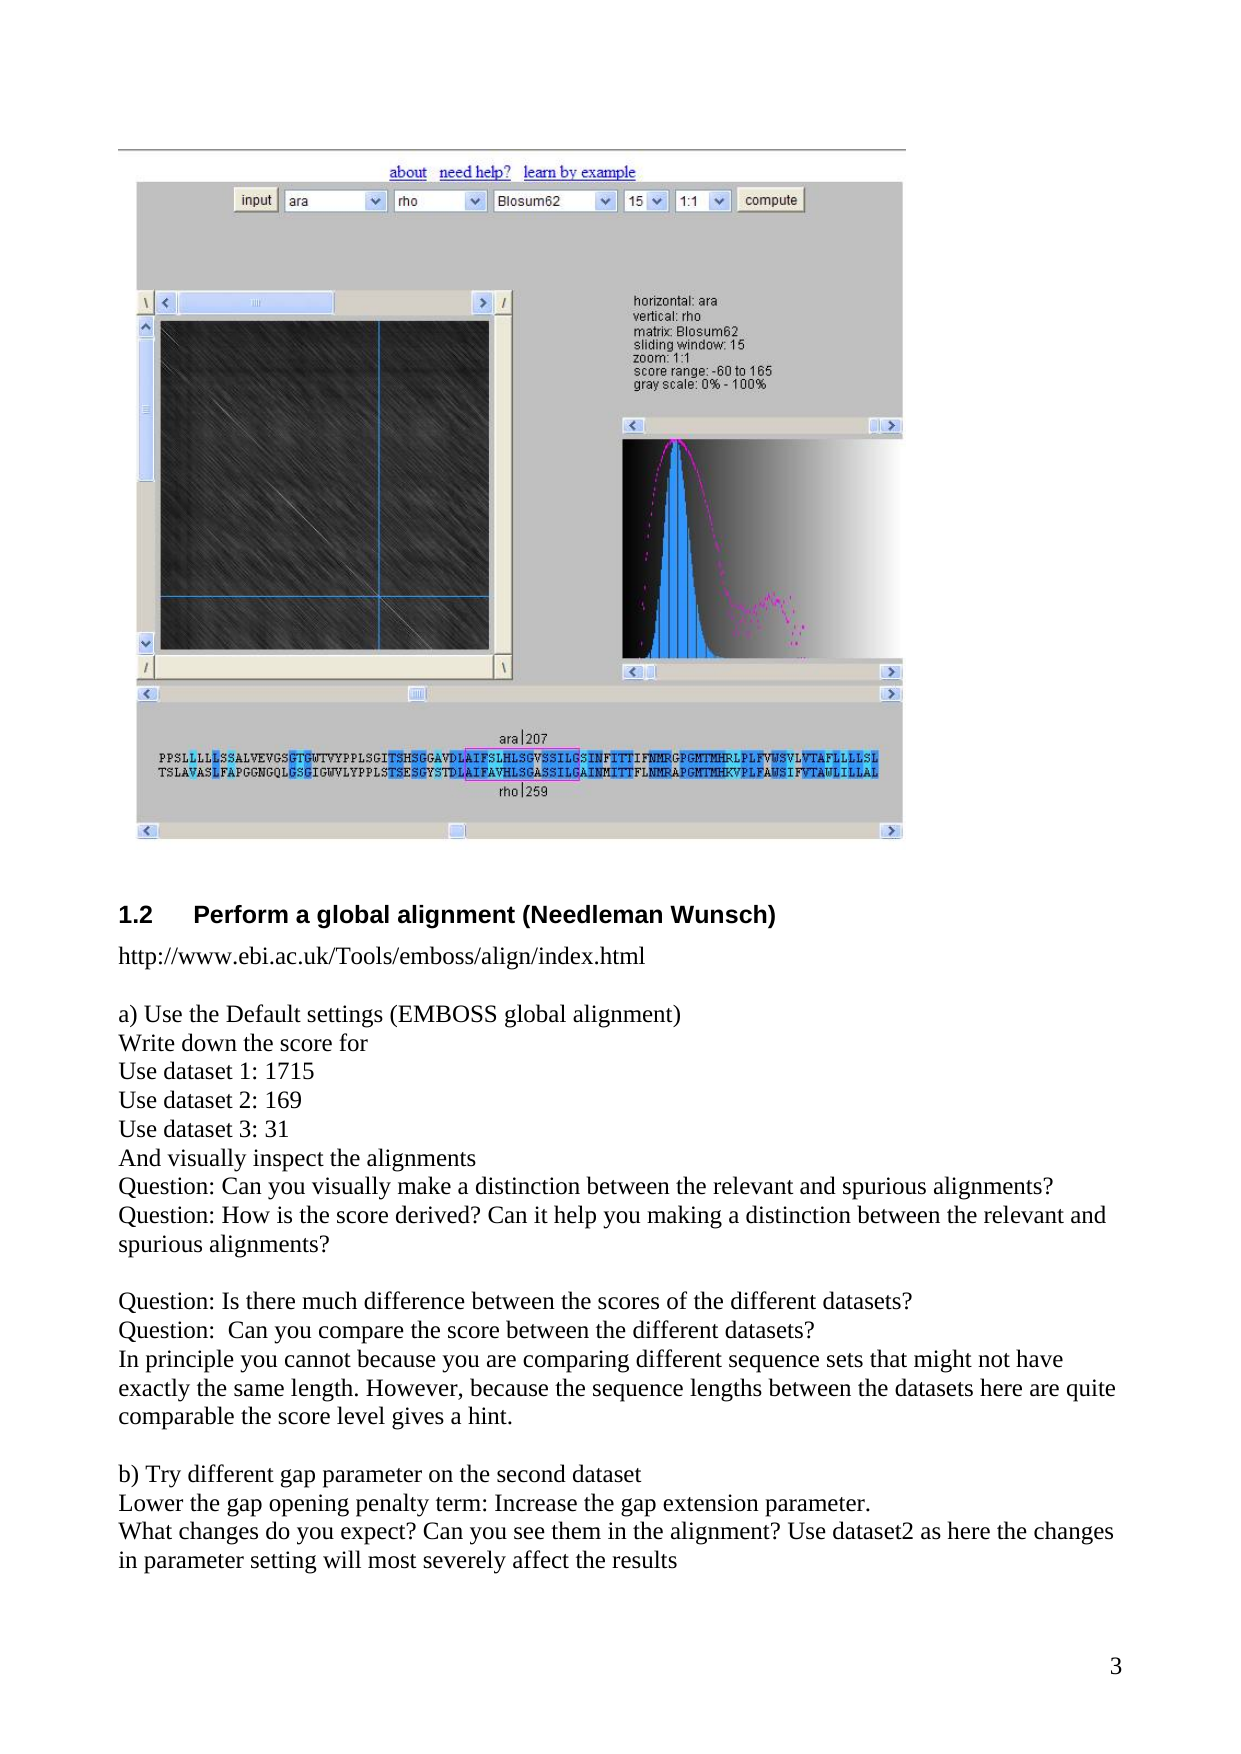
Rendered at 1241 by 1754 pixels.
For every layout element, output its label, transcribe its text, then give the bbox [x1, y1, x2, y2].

subtitle Perform a global alignment (Needleman Wunsch) [118, 900, 1122, 929]
text Use dataset 1: 1715 [118, 1056, 1122, 1085]
text What changes do you expect? Can you see them in the alignment? Use dataset2 as here the changes in parameter setting will most severely affect the results [118, 1516, 1122, 1574]
text http://www.ebi.ac.uk/Tools/emboss/align/index.html [118, 941, 1122, 970]
text Use dataset 3: 31 [118, 1114, 1122, 1143]
text a) Use the Default settings (EMBOSS global alignment) [118, 999, 1122, 1028]
text b) Try different gap parameter on the second dataset [118, 1459, 1122, 1488]
text Question: How is the score derived? Can it help you making a distinction between the relevant and spurious alignments? [118, 1200, 1122, 1258]
text Write down the score for [118, 1028, 1122, 1056]
text And visually inspect the alignments [118, 1143, 1122, 1171]
text Question: Is there much difference between the scores of the different datasets? [118, 1286, 1122, 1315]
text Use dataset 2: 169 [118, 1085, 1122, 1114]
text In principle you cannot because you are comparing different sequence sets that might not have exactly the same length. However, because the sequence lengths between the datasets here are quite comparable the score level gives a hint. [118, 1344, 1122, 1430]
picture [118, 149, 906, 850]
text Question: Can you compare the score between the different datasets? [118, 1315, 1122, 1344]
text Question: Can you visually make a distinction between the relevant and spurious alignments? [118, 1171, 1122, 1200]
text Lower the gap opening penalty term: Increase the gap extension parameter. [118, 1488, 1122, 1516]
